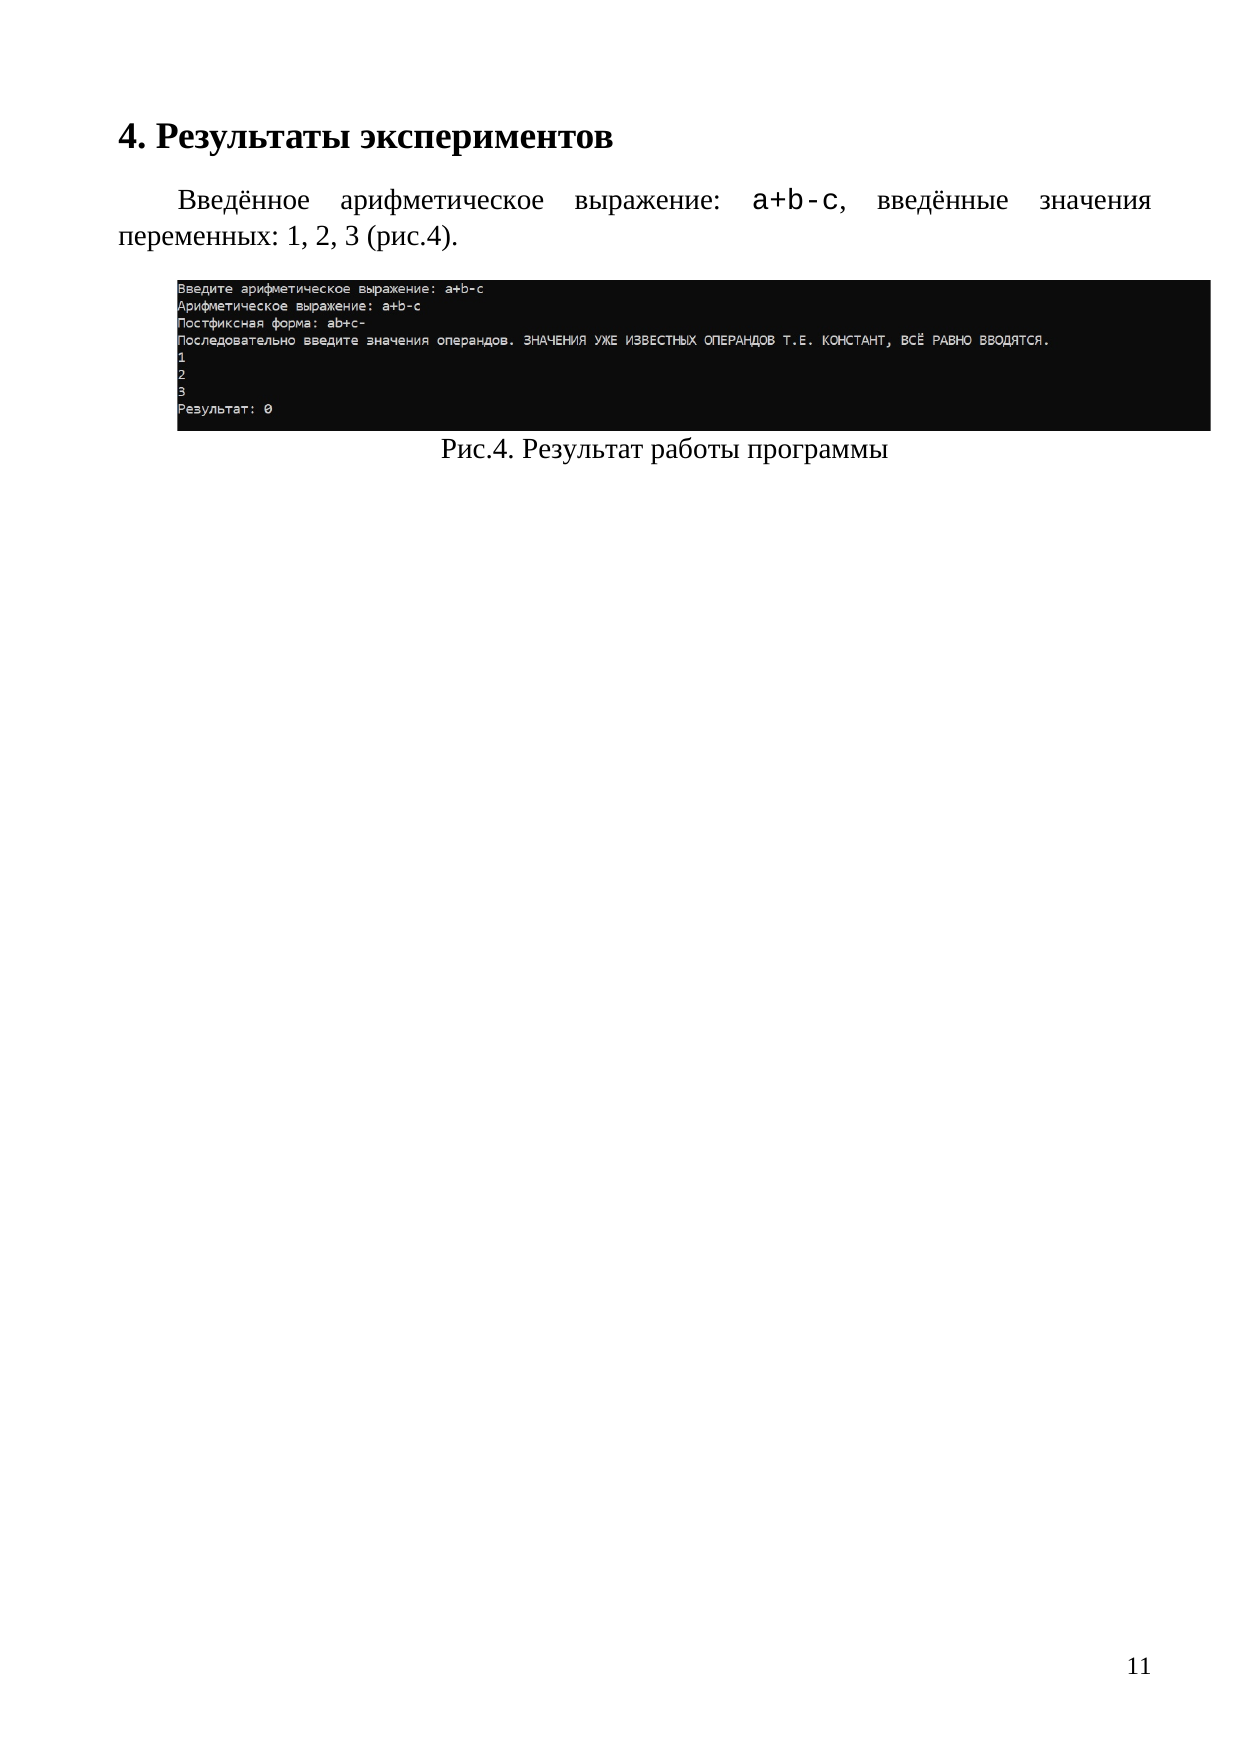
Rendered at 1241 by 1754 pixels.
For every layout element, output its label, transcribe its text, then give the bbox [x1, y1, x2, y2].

subtitle Результаты экспериментов [118, 114, 1152, 157]
text Введённое арифметическое выражение: a+b-c, введённые значения переменных: 1, 2, 3 (рис.4). [118, 182, 1152, 251]
text Рис.4. Результат работы программы [118, 431, 1152, 464]
picture [177, 280, 1211, 431]
